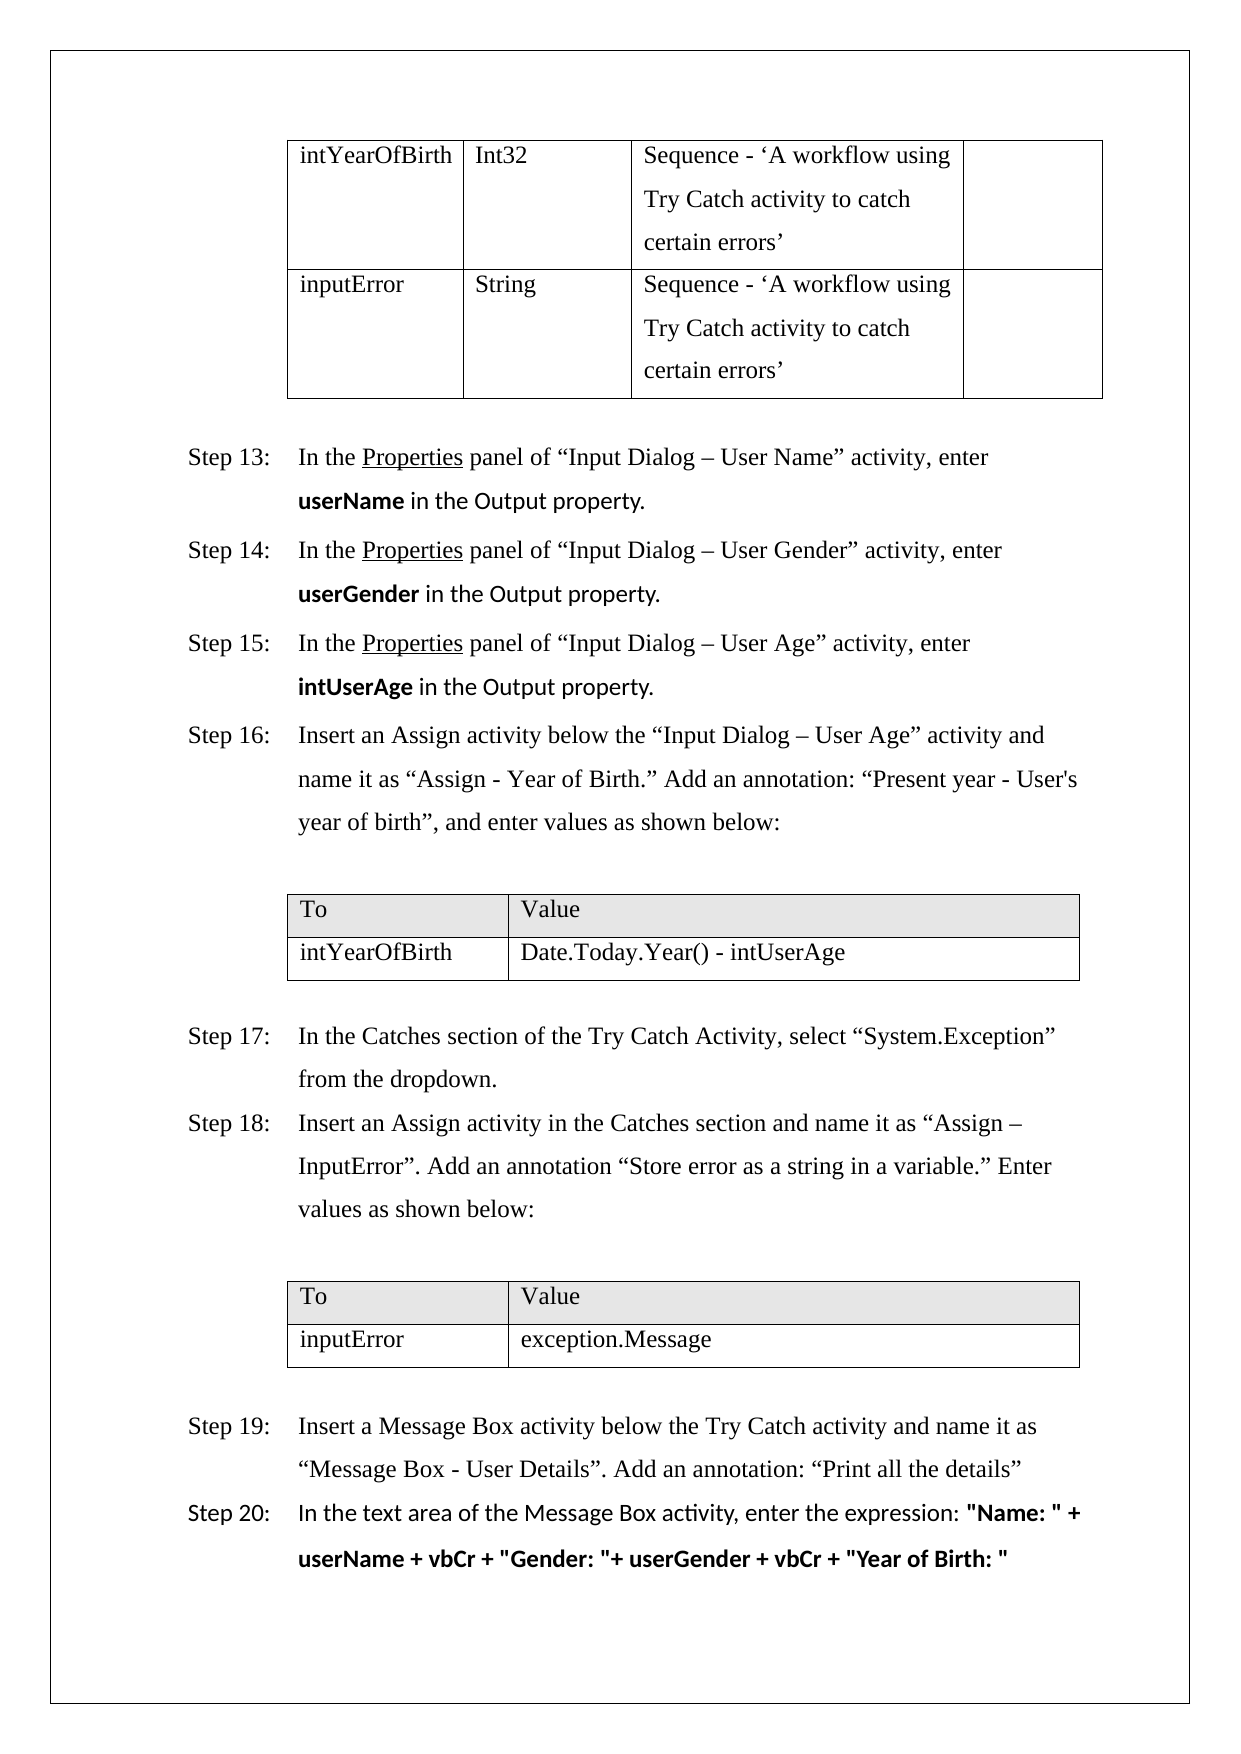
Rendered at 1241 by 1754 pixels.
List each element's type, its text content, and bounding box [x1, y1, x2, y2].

table_cell String [464, 270, 631, 398]
table_cell inputError [288, 1325, 508, 1367]
table_cell Date.Today.Year() - intUserAge [509, 938, 1079, 980]
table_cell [632, 270, 963, 398]
table_header To [288, 1282, 508, 1324]
text intUserAge in the Output property. [298, 671, 1115, 701]
text Step 13: In the Properties panel of “Input Dialog – User Name” activity, enter [188, 442, 1115, 471]
table_header Value [509, 1282, 1079, 1324]
text Step 18: Insert an Assign activity in the Catches section and name it as “Assign – InputError”. Add an annotation “Store error as a string in a variable.” Enter values as shown below: [188, 1108, 1052, 1223]
table_cell intYearOfBirth [288, 141, 463, 269]
table_cell exception.Message [509, 1325, 1079, 1367]
text userGender in the Output property. [298, 578, 1115, 608]
text Step 17: In the Catches section of the Try Catch Activity, select “System.Exception” from the dropdown. [188, 1021, 1057, 1093]
table_header To [288, 895, 508, 937]
table_cell inputError [288, 270, 463, 398]
text Step 15: In the Properties panel of “Input Dialog – User Age” activity, enter [188, 628, 1115, 656]
table_cell intYearOfBirth [288, 938, 508, 980]
table_cell [964, 270, 1102, 398]
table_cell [632, 141, 963, 269]
table_cell [964, 141, 1102, 269]
text Step 20: In the text area of the Message Box activity, enter the expression: "Name: " + userName + vbCr + "Gender: "+ userGender + vbCr + "Year of Birth: " [188, 1497, 1085, 1573]
text Step 14: In the Properties panel of “Input Dialog – User Gender” activity, enter [188, 535, 1115, 563]
text userName in the Output property. [298, 485, 1115, 516]
table_cell Int32 [464, 141, 631, 269]
table_header Value [509, 895, 1079, 937]
text Step 16: Insert an Assign activity below the “Input Dialog – User Age” activity and name it as “Assign - Year of Birth.” Add an annotation: “Present year - User's year of birth”, and enter values as shown below: [188, 721, 1078, 836]
text Step 19: Insert a Message Box activity below the Try Catch activity and name it as “Message Box - User Details”. Add an annotation: “Print all the details” [188, 1411, 1037, 1483]
